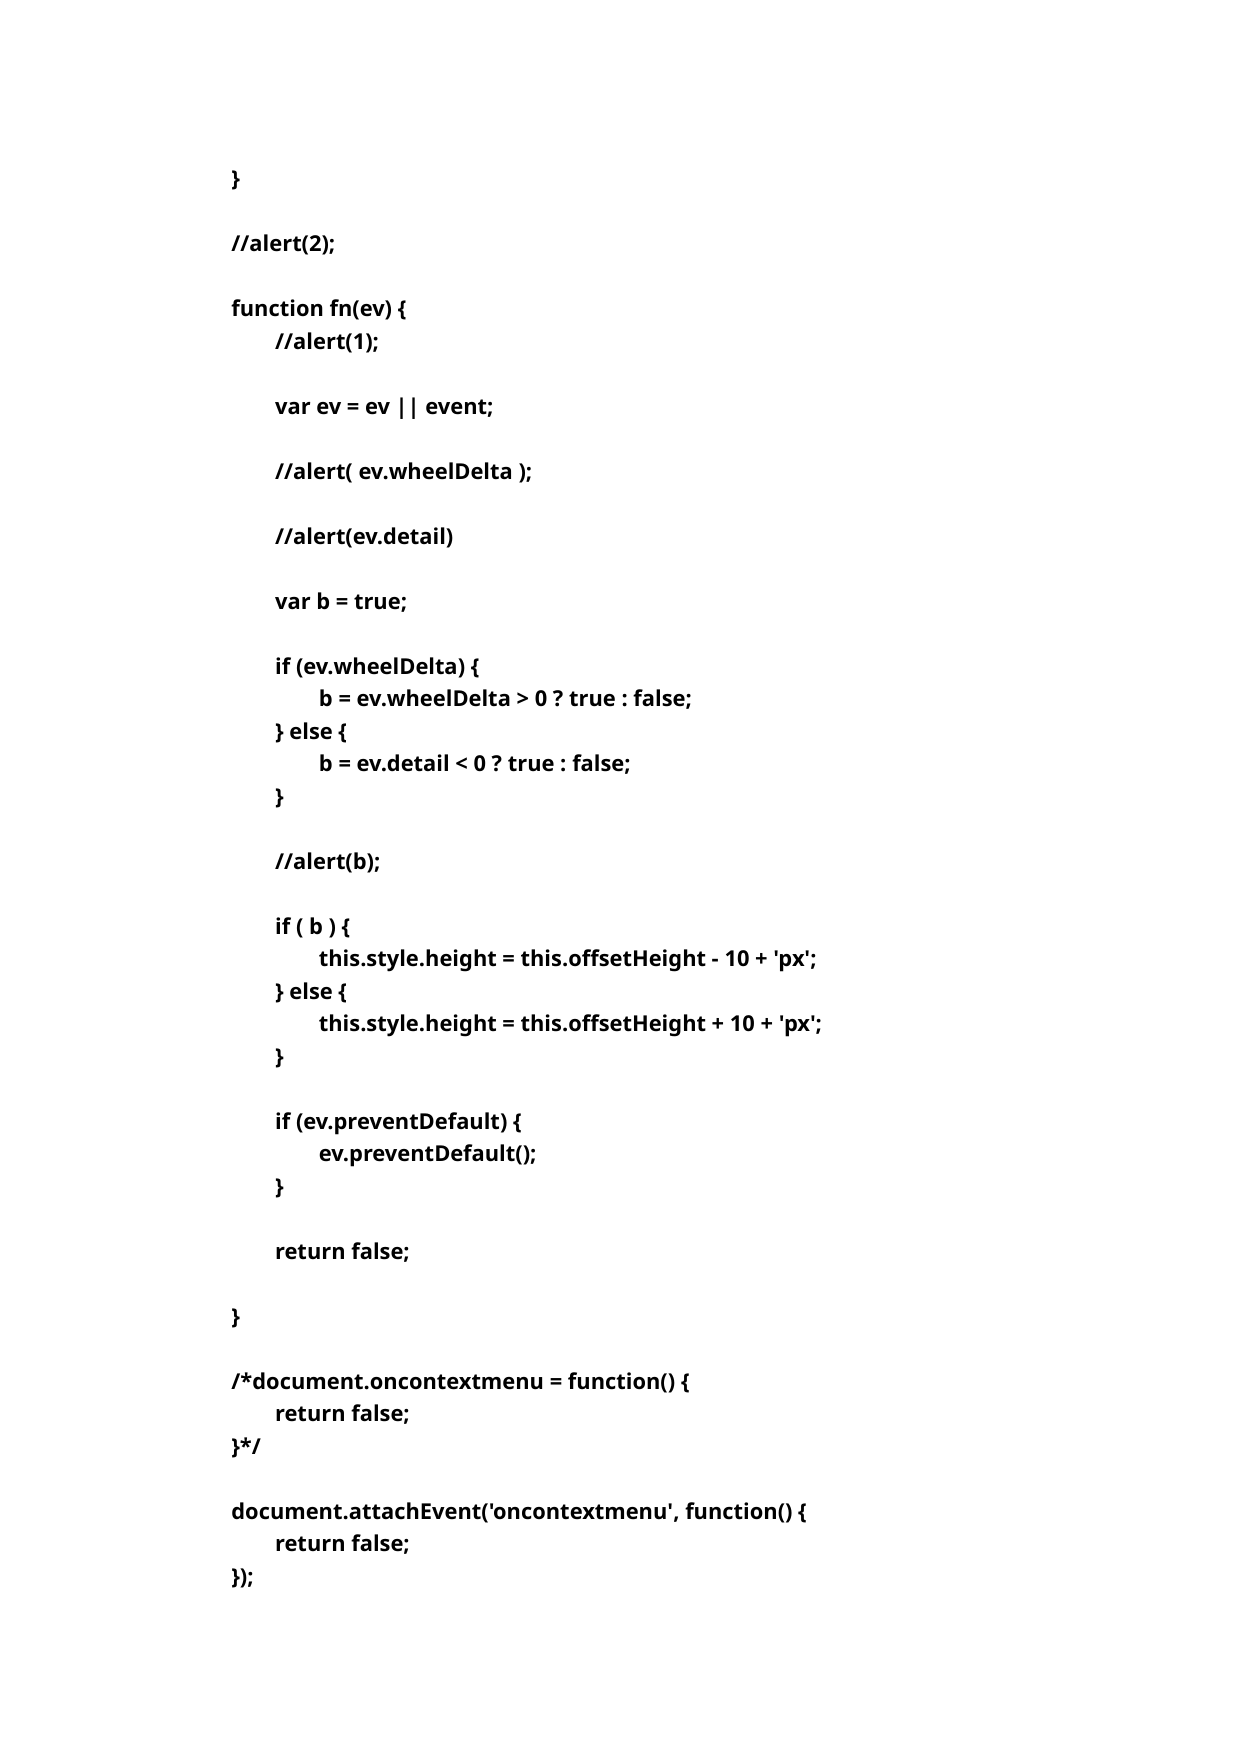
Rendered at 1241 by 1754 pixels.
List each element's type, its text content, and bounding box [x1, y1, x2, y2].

text //alert(1); [187, 324, 1053, 357]
text return false; [187, 1397, 1053, 1429]
text ev.preventDefault(); [187, 1137, 1053, 1169]
text //alert(b); [187, 844, 1053, 877]
text b = ev.wheelDelta > 0 ? true : false; [187, 682, 1053, 714]
text } [187, 162, 1053, 194]
text } else { [187, 974, 1053, 1007]
text } [187, 1169, 1053, 1202]
text } [187, 779, 1053, 812]
text this.style.height = this.offsetHeight + 10 + 'px'; [187, 1007, 1053, 1039]
text } else { [187, 714, 1053, 747]
text //alert(ev.detail) [187, 519, 1053, 552]
text return false; [187, 1527, 1053, 1559]
text //alert( ev.wheelDelta ); [187, 454, 1053, 487]
text b = ev.detail < 0 ? true : false; [187, 747, 1053, 779]
text var ev = ev || event; [187, 389, 1053, 422]
text //alert(2); [187, 227, 1053, 259]
text document.attachEvent('oncontextmenu', function() { [187, 1494, 1053, 1527]
text } [187, 1039, 1053, 1072]
text function fn(ev) { [187, 292, 1053, 324]
text if ( b ) { [187, 909, 1053, 942]
text return false; [187, 1234, 1053, 1267]
text /*document.oncontextmenu = function() { [187, 1364, 1053, 1397]
text var b = true; [187, 584, 1053, 617]
text if (ev.wheelDelta) { [187, 649, 1053, 682]
text this.style.height = this.offsetHeight - 10 + 'px'; [187, 942, 1053, 974]
text if (ev.preventDefault) { [187, 1104, 1053, 1137]
text } [187, 1299, 1053, 1332]
text }*/ [187, 1429, 1053, 1462]
text }); [187, 1559, 1053, 1592]
